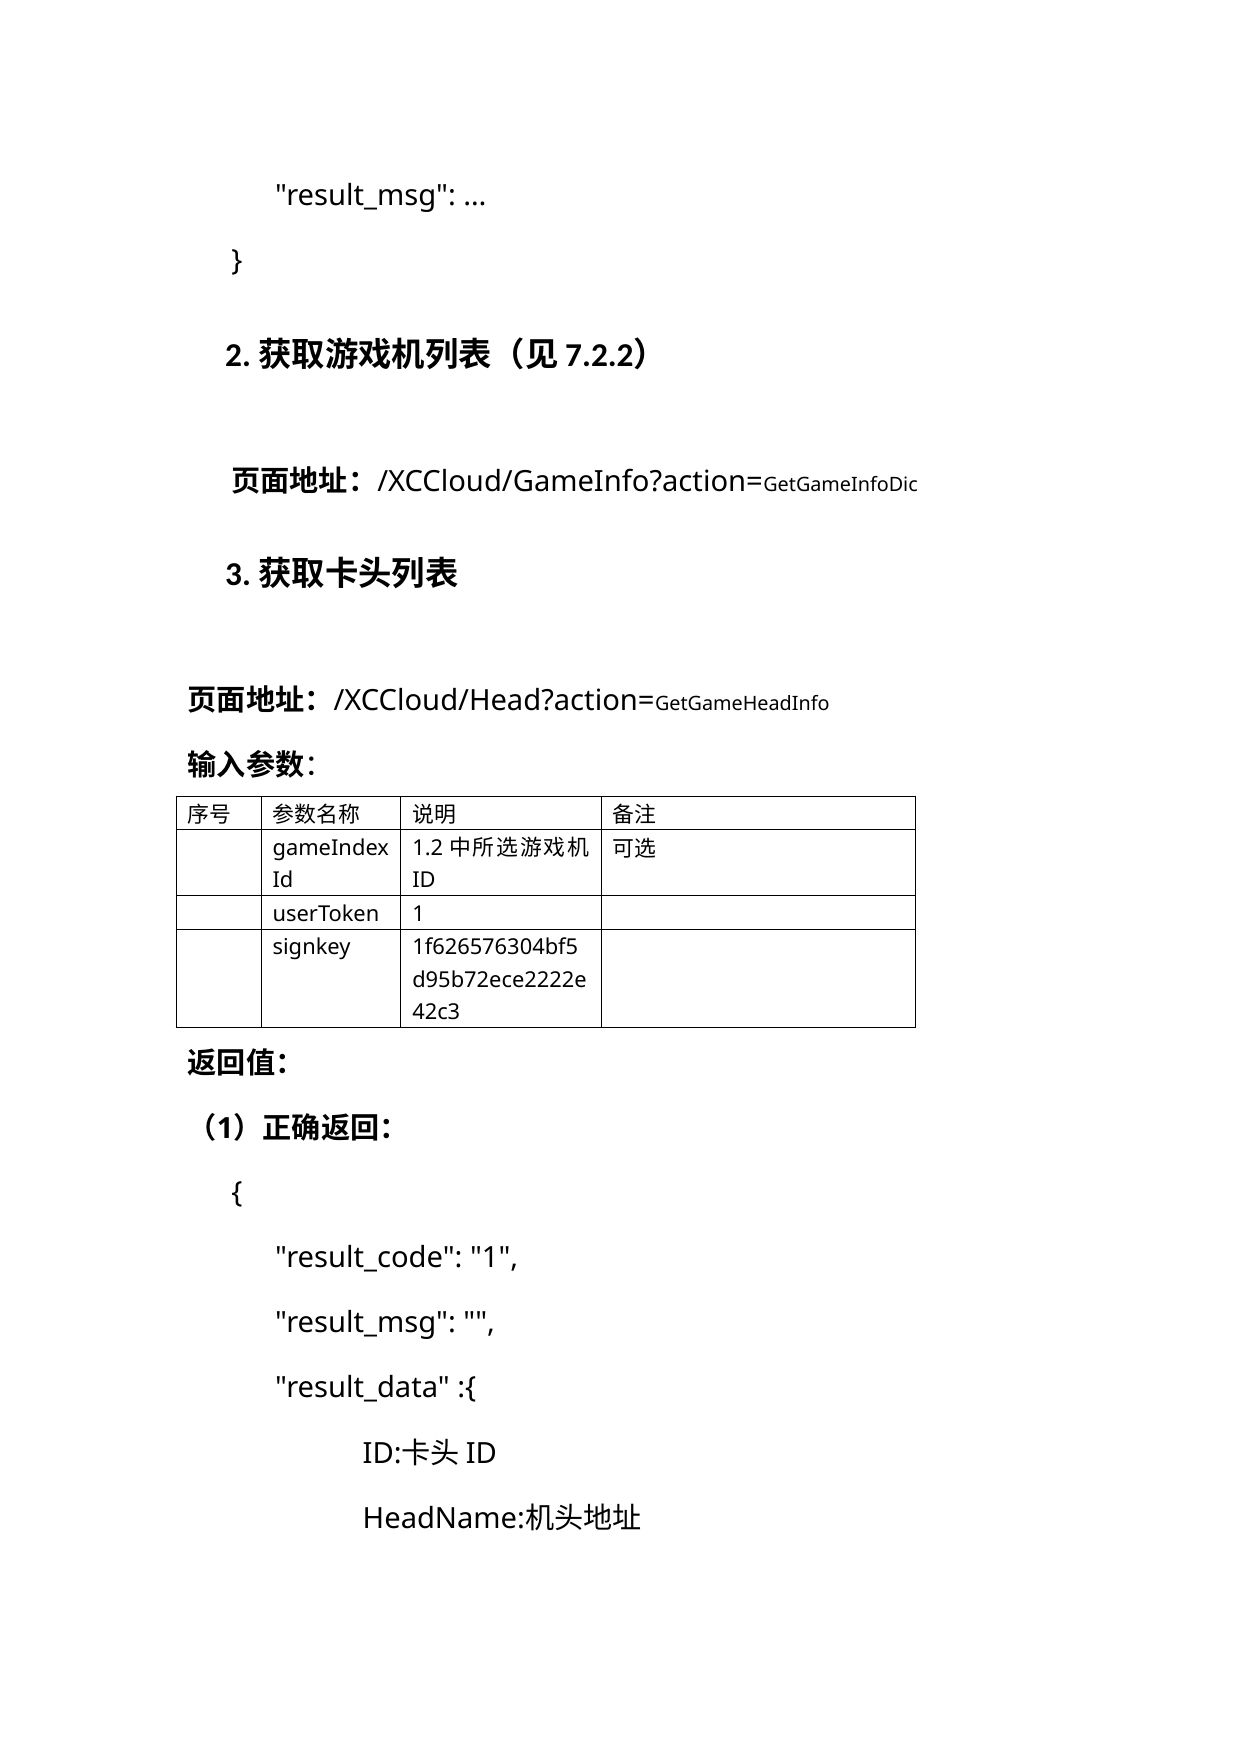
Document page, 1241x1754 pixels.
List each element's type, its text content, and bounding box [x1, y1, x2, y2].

text 页面地址：/XCCloud/GameInfo?action=GetGameInfoDic [187, 446, 1053, 511]
text "result_data" :{ [187, 1353, 1053, 1418]
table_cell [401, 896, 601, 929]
subtitle 获取卡头列表 [225, 538, 1053, 603]
text "result_msg": "", [231, 1288, 1053, 1353]
text 返回值： [187, 1028, 1053, 1093]
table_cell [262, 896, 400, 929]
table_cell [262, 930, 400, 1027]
text 输入参数： [187, 731, 1053, 796]
text （1）正确返回： [187, 1093, 1053, 1158]
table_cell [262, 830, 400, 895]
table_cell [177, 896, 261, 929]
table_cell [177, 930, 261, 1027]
text "result_msg": … [231, 162, 1053, 227]
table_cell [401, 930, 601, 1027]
text } [187, 227, 1053, 292]
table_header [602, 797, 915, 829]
text 页面地址：/XCCloud/Head?action=GetGameHeadInfo [187, 666, 1053, 731]
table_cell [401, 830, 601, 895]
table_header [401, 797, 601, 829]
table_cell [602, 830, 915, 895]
text HeadName:机头地址 [187, 1483, 1053, 1548]
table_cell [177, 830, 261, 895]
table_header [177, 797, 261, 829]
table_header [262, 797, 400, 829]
text { [231, 1158, 1053, 1223]
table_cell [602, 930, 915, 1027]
text ID:卡头ID [275, 1418, 1053, 1483]
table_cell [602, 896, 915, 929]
text "result_code": "1", [231, 1223, 1053, 1288]
subtitle 获取游戏机列表（见7.2.2） [225, 319, 1053, 384]
